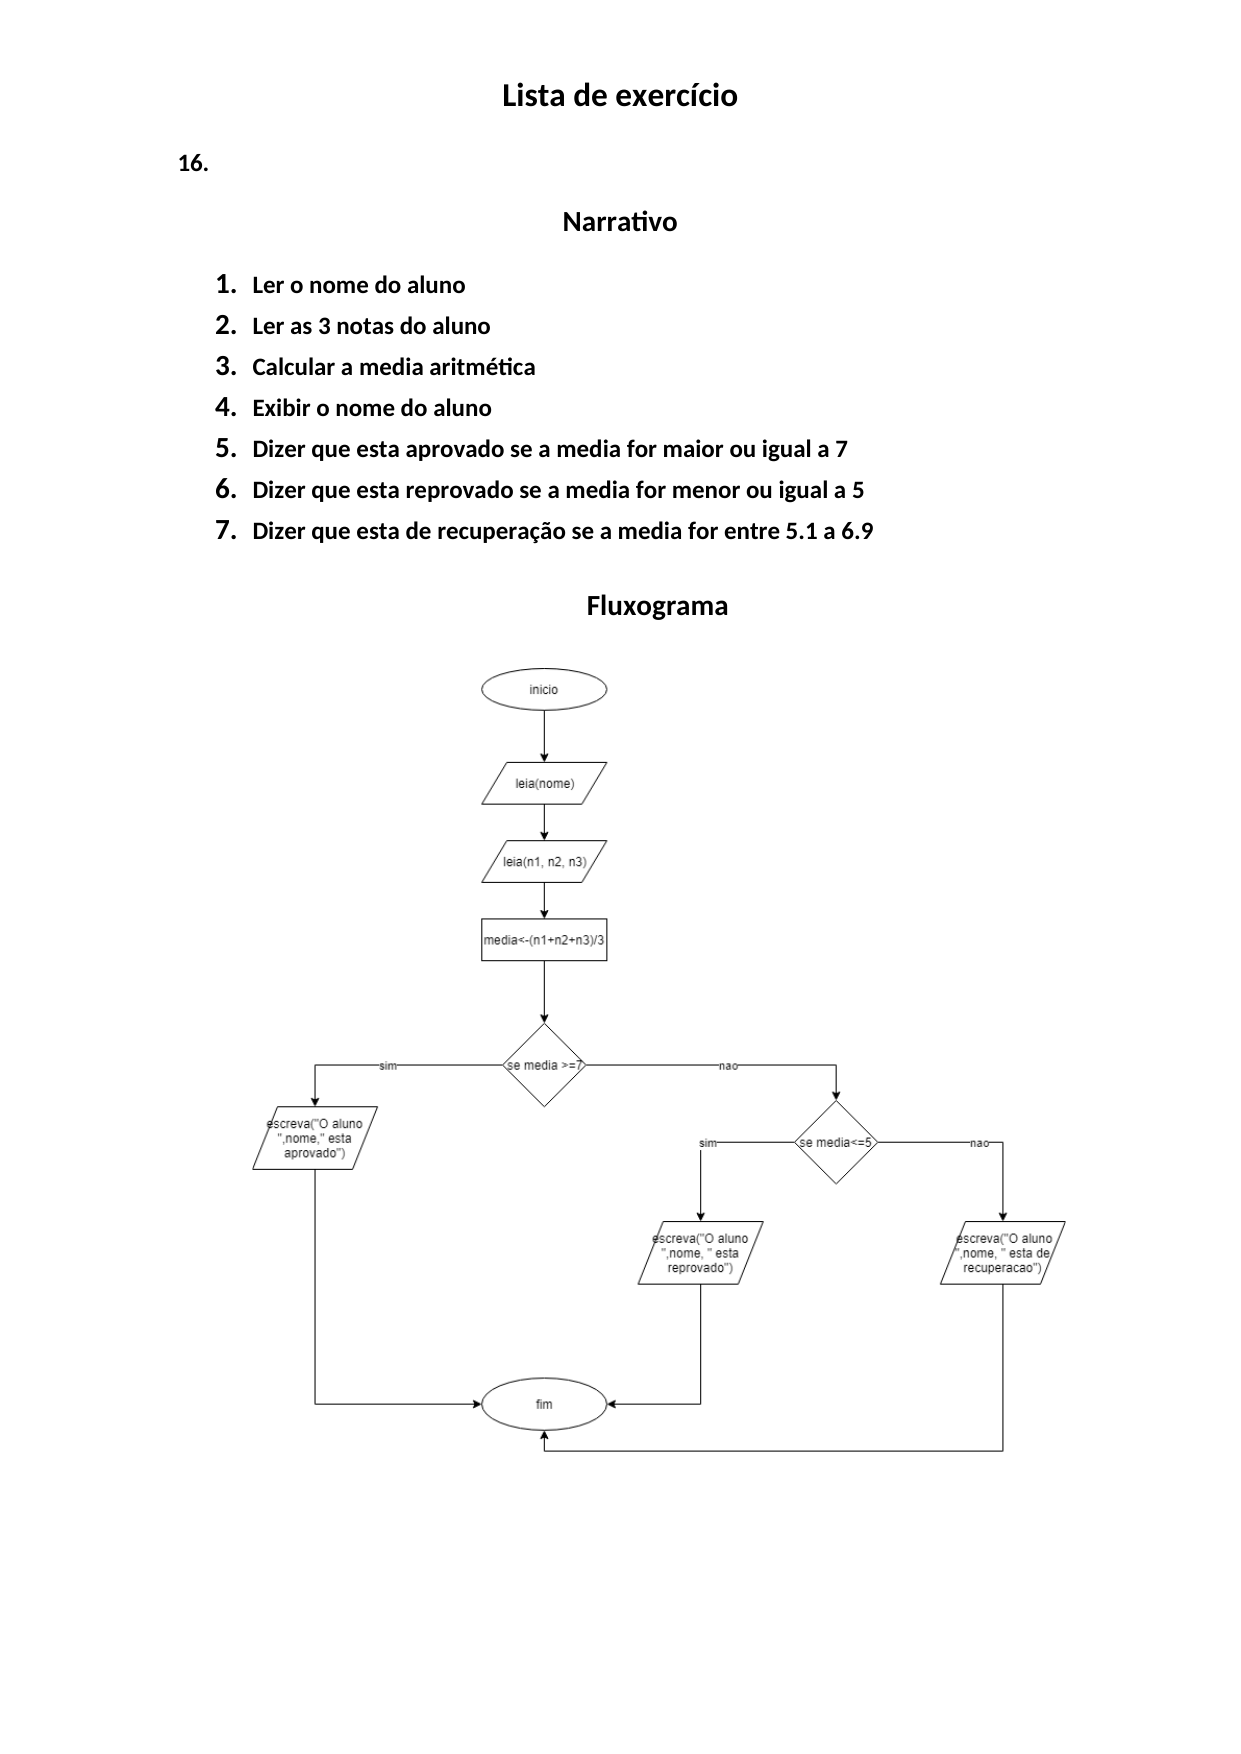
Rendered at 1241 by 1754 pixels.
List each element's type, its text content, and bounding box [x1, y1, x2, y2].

list Calcular a media aritmética [215, 347, 1063, 383]
text 16. [177, 148, 1063, 178]
list Ler o nome do aluno [215, 265, 1063, 301]
list Ler as 3 notas do aluno [215, 306, 1063, 342]
list Dizer que esta reprovado se a media for menor ou igual a 5 [215, 470, 1063, 506]
list Exibir o nome do aluno [215, 388, 1063, 424]
text Narrativo [177, 203, 1063, 239]
picture [252, 668, 1066, 1460]
list Dizer que esta de recuperação se a media for entre 5.1 a 6.9 [215, 511, 1063, 546]
list Dizer que esta aprovado se a media for maior ou igual a 7 [215, 429, 1063, 464]
list Fluxograma [252, 587, 1063, 622]
